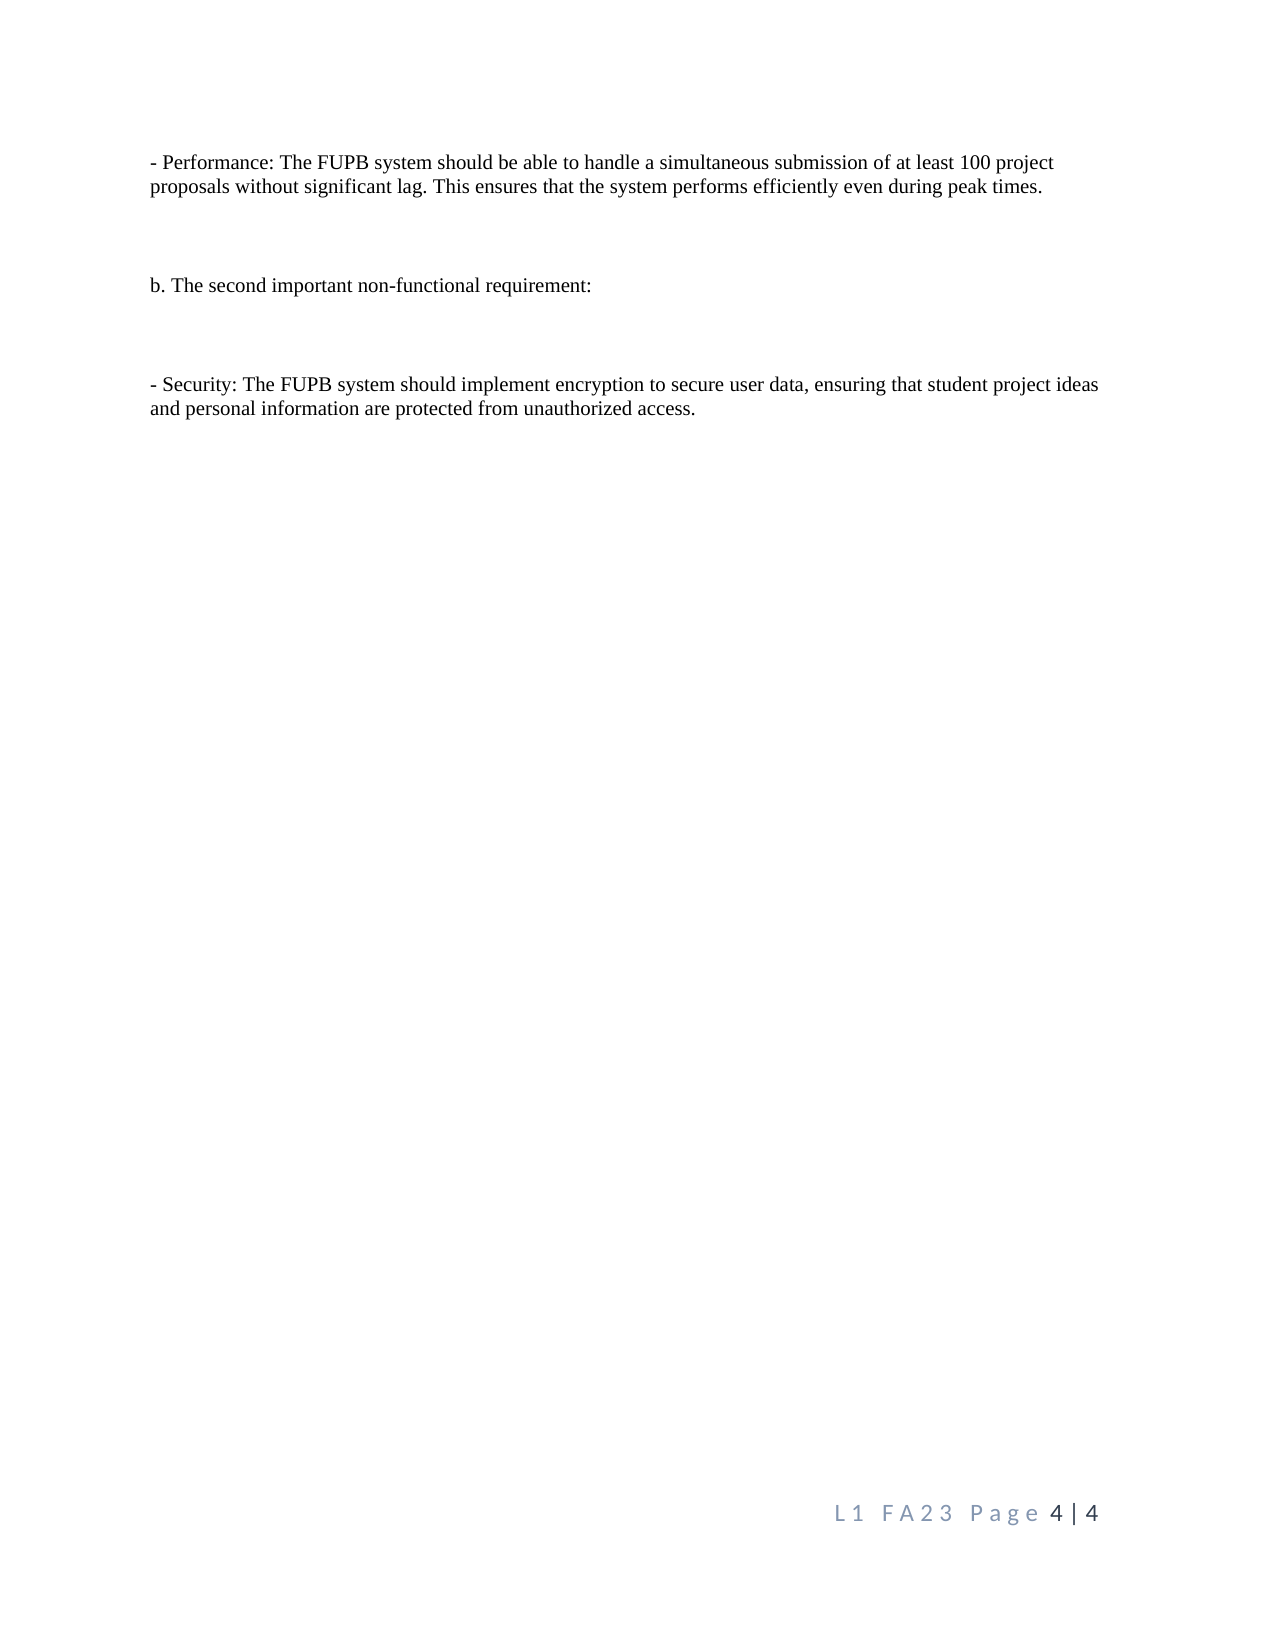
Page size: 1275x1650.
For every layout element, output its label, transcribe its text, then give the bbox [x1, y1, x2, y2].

title - Security: The FUPB system should implement encryption to secure user data, ensuring that student project ideas and personal information are protected from unauthorized access. [150, 372, 1125, 420]
title - Performance: The FUPB system should be able to handle a simultaneous submission of at least 100 project proposals without significant lag. This ensures that the system performs efficiently even during peak times. [150, 150, 1125, 198]
title b. The second important non-functional requirement: [150, 273, 1125, 297]
